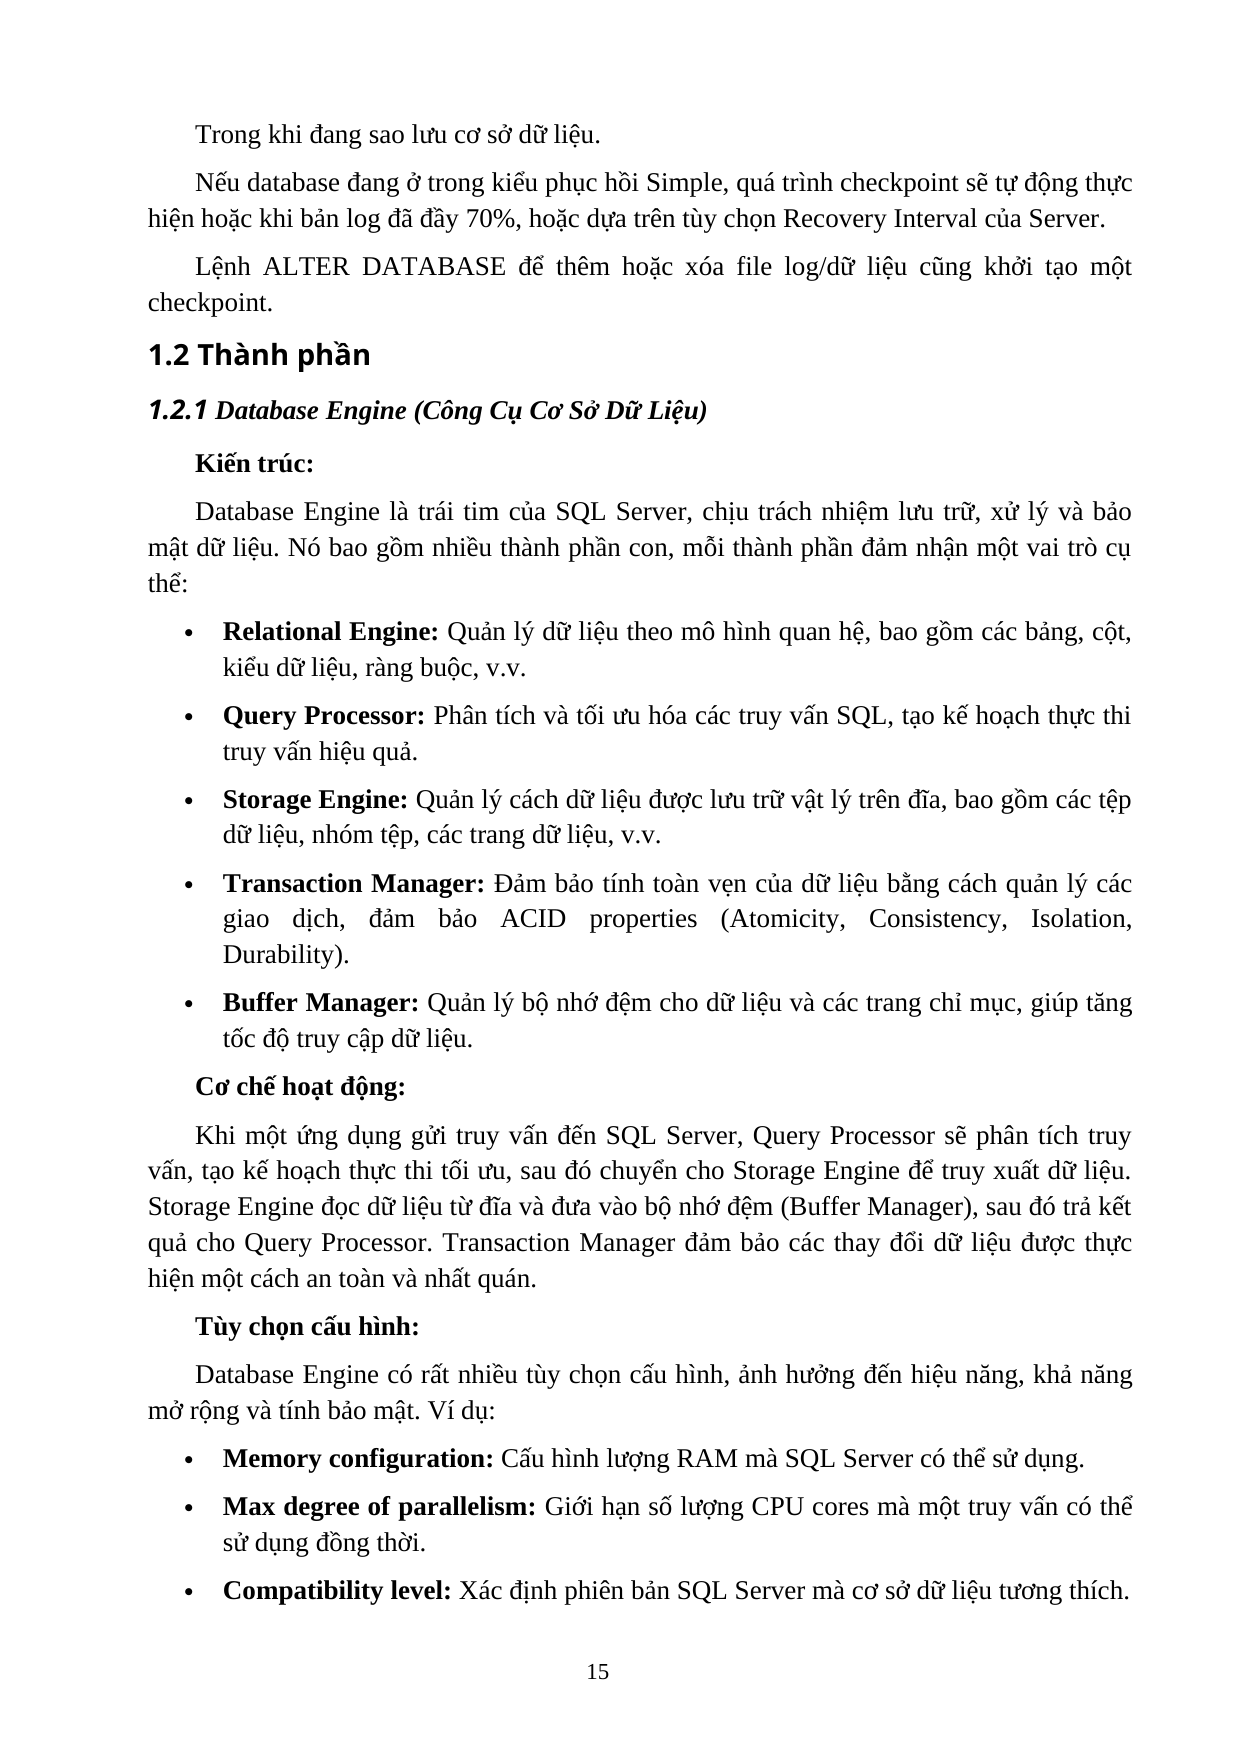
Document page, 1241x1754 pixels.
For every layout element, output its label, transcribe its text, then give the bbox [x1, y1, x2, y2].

list Query Processor: Phân tích và tối ưu hóa các truy vấn SQL, tạo kế hoạch thực thi truy vấn hiệu quả. [185, 699, 1134, 766]
list Storage Engine: Quản lý cách dữ liệu được lưu trữ vật lý trên đĩa, bao gồm các tệp dữ liệu, nhóm tệp, các trang dữ liệu, v.v. [185, 783, 1134, 850]
list Relational Engine: Quản lý dữ liệu theo mô hình quan hệ, bao gồm các bảng, cột, kiểu dữ liệu, ràng buộc, v.v. [185, 615, 1134, 682]
text Nếu database đang ở trong kiểu phục hồi Simple, quá trình checkpoint sẽ tự động thực hiện hoặc khi bản log đã đầy 70%, hoặc dựa trên tùy chọn Recovery Interval của Server. [148, 166, 1134, 233]
text Thành phần [148, 334, 1134, 374]
list Transaction Manager: Đảm bảo tính toàn vẹn của dữ liệu bằng cách quản lý các giao dịch, đảm bảo ACID properties (Atomicity, Consistency, Isolation, Durability). [185, 867, 1134, 969]
text Trong khi đang sao lưu cơ sở dữ liệu. [148, 118, 1134, 149]
text Khi một ứng dụng gửi truy vấn đến SQL Server, Query Processor sẽ phân tích truy vấn, tạo kế hoạch thực thi tối ưu, sau đó chuyển cho Storage Engine để truy xuất dữ liệu. Storage Engine đọc dữ liệu từ đĩa và đưa vào bộ nhớ đệm (Buffer Manager), sau đó trả kết quả cho Query Processor. Transaction Manager đảm bảo các thay đổi dữ liệu được thực hiện một cách an toàn và nhất quán. [148, 1119, 1134, 1293]
text Database Engine (Công Cụ Cơ Sở Dữ Liệu) [148, 390, 1134, 427]
text Tùy chọn cấu hình: [148, 1310, 1134, 1341]
list Max degree of parallelism: Giới hạn số lượng CPU cores mà một truy vấn có thể sử dụng đồng thời. [185, 1490, 1134, 1557]
list Buffer Manager: Quản lý bộ nhớ đệm cho dữ liệu và các trang chỉ mục, giúp tăng tốc độ truy cập dữ liệu. [185, 987, 1134, 1053]
text Database Engine là trái tim của SQL Server, chịu trách nhiệm lưu trữ, xử lý và bảo mật dữ liệu. Nó bao gồm nhiều thành phần con, mỗi thành phần đảm nhận một vai trò cụ thể: [148, 495, 1134, 598]
text Lệnh ALTER DATABASE để thêm hoặc xóa file log/dữ liệu cũng khởi tạo một checkpoint. [148, 250, 1134, 317]
list Memory configuration: Cấu hình lượng RAM mà SQL Server có thể sử dụng. [185, 1442, 1134, 1473]
text Cơ chế hoạt động: [148, 1071, 1134, 1102]
text Kiến trúc: [148, 447, 1134, 478]
text Database Engine có rất nhiều tùy chọn cấu hình, ảnh hưởng đến hiệu năng, khả năng mở rộng và tính bảo mật. Ví dụ: [148, 1358, 1134, 1425]
list Compatibility level: Xác định phiên bản SQL Server mà cơ sở dữ liệu tương thích. [185, 1574, 1134, 1605]
